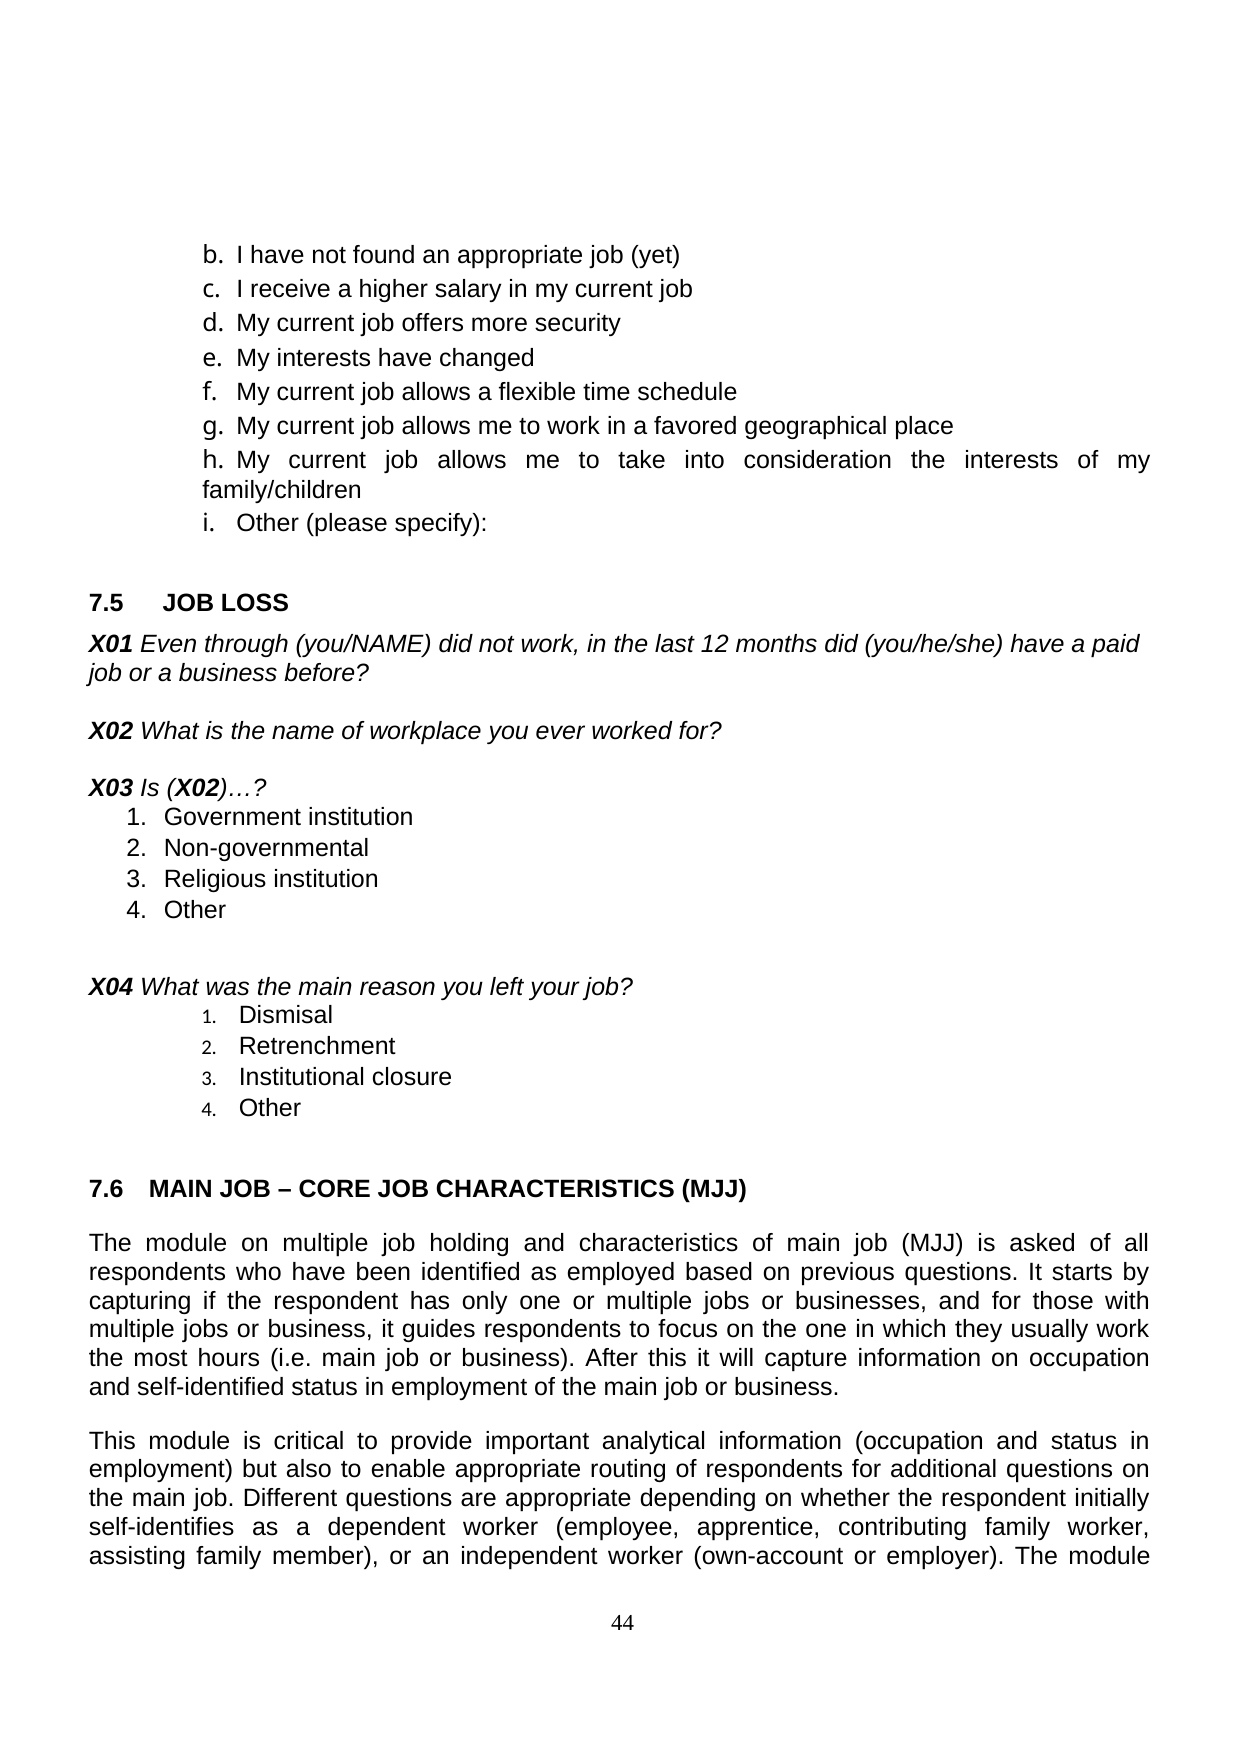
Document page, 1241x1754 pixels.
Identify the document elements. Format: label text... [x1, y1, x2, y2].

list Other (please specify): [202, 504, 1152, 538]
list Government institution [126, 802, 1152, 831]
list Institutional closure [201, 1062, 1152, 1091]
list My current job allows me to work in a favored geographical place [202, 407, 1152, 441]
list My current job allows me to take into consideration the interests of my family/children [202, 441, 1152, 504]
list Other [201, 1093, 1152, 1122]
list Dismisal [201, 1000, 1152, 1029]
text X02 What is the name of workplace you ever worked for? [88, 716, 1152, 744]
text The module on multiple job holding and characteristics of main job (MJJ) is asked of all respondents who have been identified as employed based on previous questions. It starts by capturing if the respondent has only one or multiple jobs or businesses, and for those with multiple jobs or business, it guides respondents to focus on the one in which they usually work the most hours (i.e. main job or business). After this it will capture information on occupation and self-identified status in employment of the main job or business. [88, 1228, 1152, 1401]
list My current job offers more security [202, 305, 1152, 339]
subtitle MAIN JOB – CORE JOB CHARACTERISTICS (MJJ) [88, 1174, 1152, 1203]
list Other [126, 895, 1152, 924]
list I have not found an appropriate job (yet) [202, 237, 1152, 271]
list My current job allows a flexible time schedule [202, 373, 1152, 407]
list My interests have changed [202, 339, 1152, 373]
subtitle JOB LOSS [88, 588, 1152, 617]
list Religious institution [126, 864, 1152, 893]
text X01 Even through (you/NAME) did not work, in the last 12 months did (you/he/she) have a paid job or a business before? [88, 629, 1152, 687]
list Non-governmental [126, 833, 1152, 862]
text X04 What was the main reason you left your job? [88, 972, 1152, 1000]
text X03 Is (X02)…? [88, 773, 1152, 802]
list Retrenchment [201, 1031, 1152, 1060]
list I receive a higher salary in my current job [202, 271, 1152, 305]
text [88, 1426, 1152, 1569]
